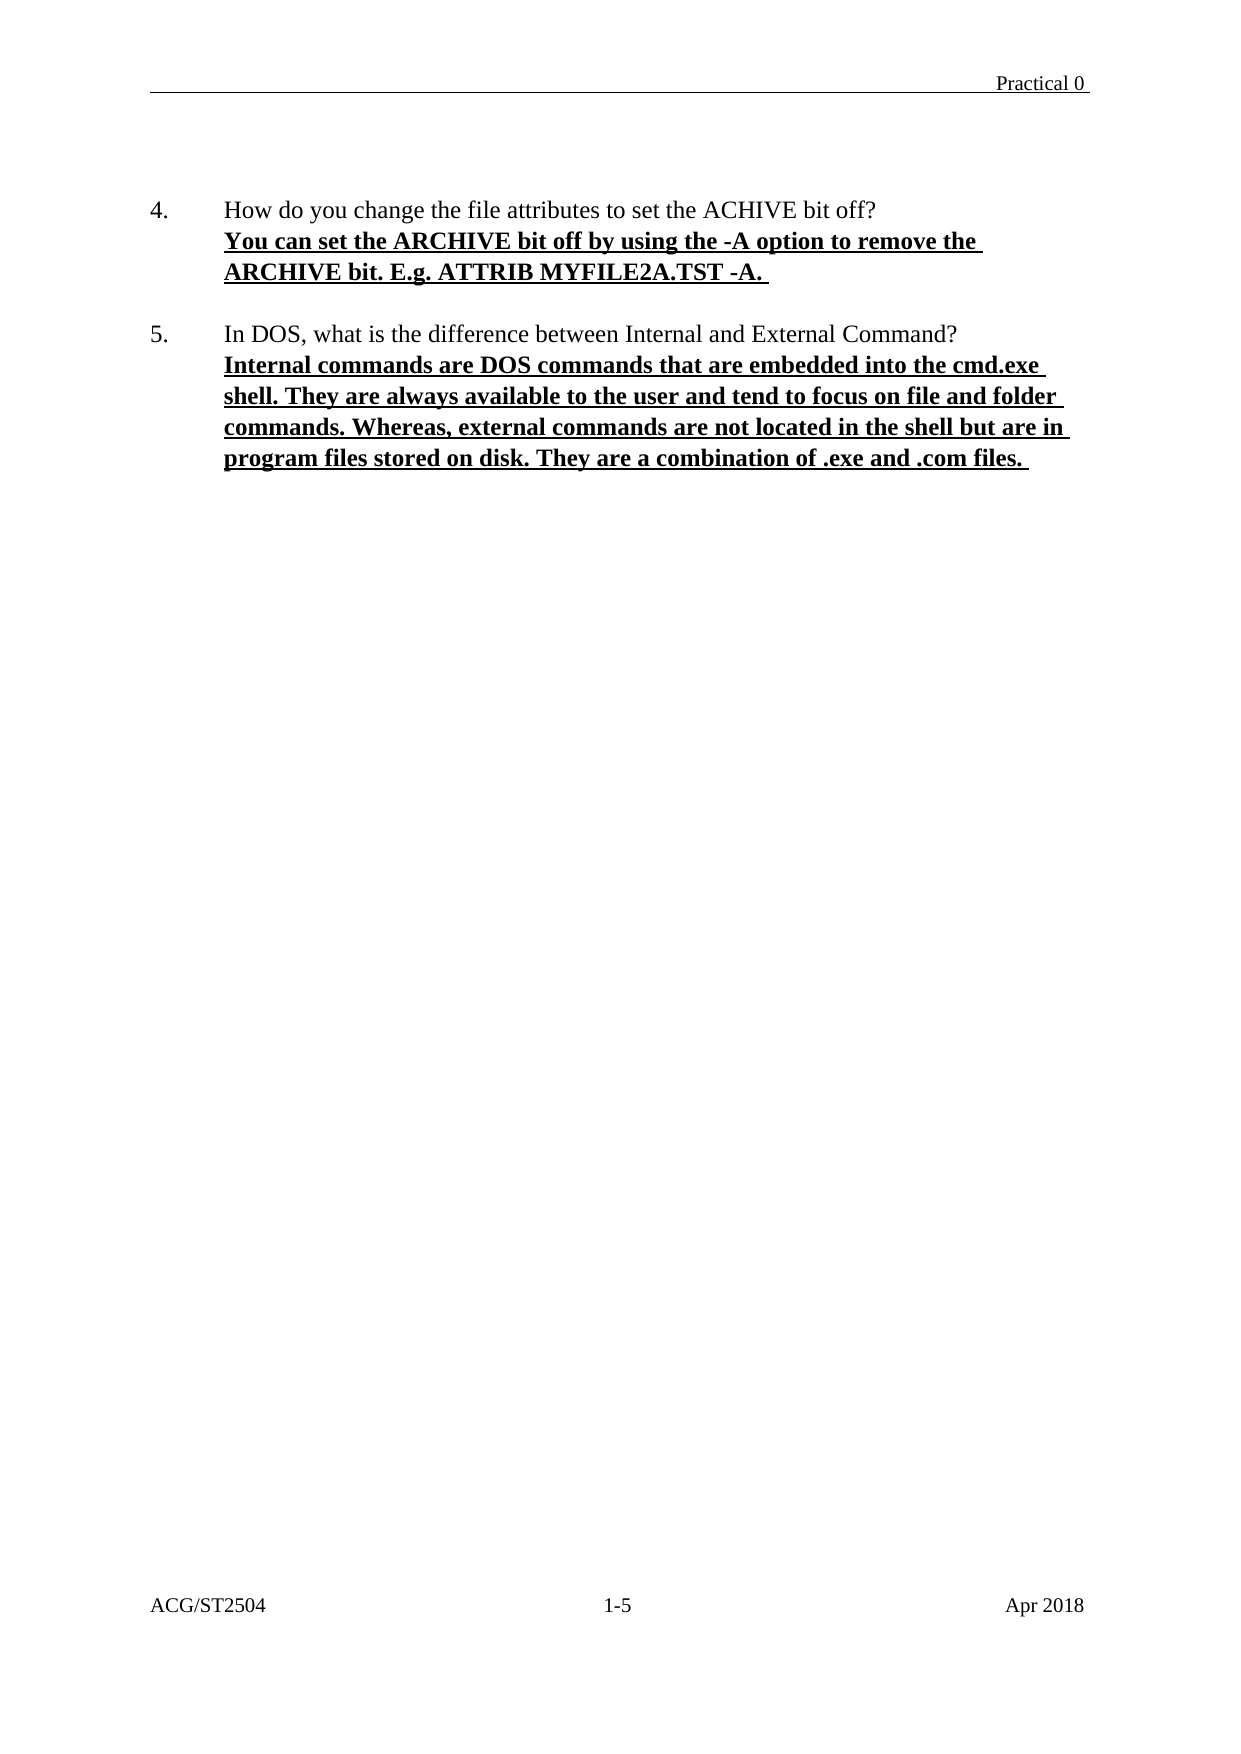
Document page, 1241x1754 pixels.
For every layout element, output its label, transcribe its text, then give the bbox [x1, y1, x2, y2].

text Internal commands are DOS commands that are embedded into the cmd.exe shell. They are always available to the user and tend to focus on file and folder commands. Whereas, external commands are not located in the shell but are in program files stored on disk. They are a combination of .exe and .com files. [224, 350, 1089, 472]
text You can set the ARCHIVE bit off by using the -A option to remove the ARCHIVE bit. E.g. ATTRIB MYFILE2A.TST -A. [224, 226, 1089, 286]
list In DOS, what is the difference between Internal and External Command? [150, 319, 1089, 348]
list How do you change the file attributes to set the ACHIVE bit off? [150, 195, 1089, 224]
